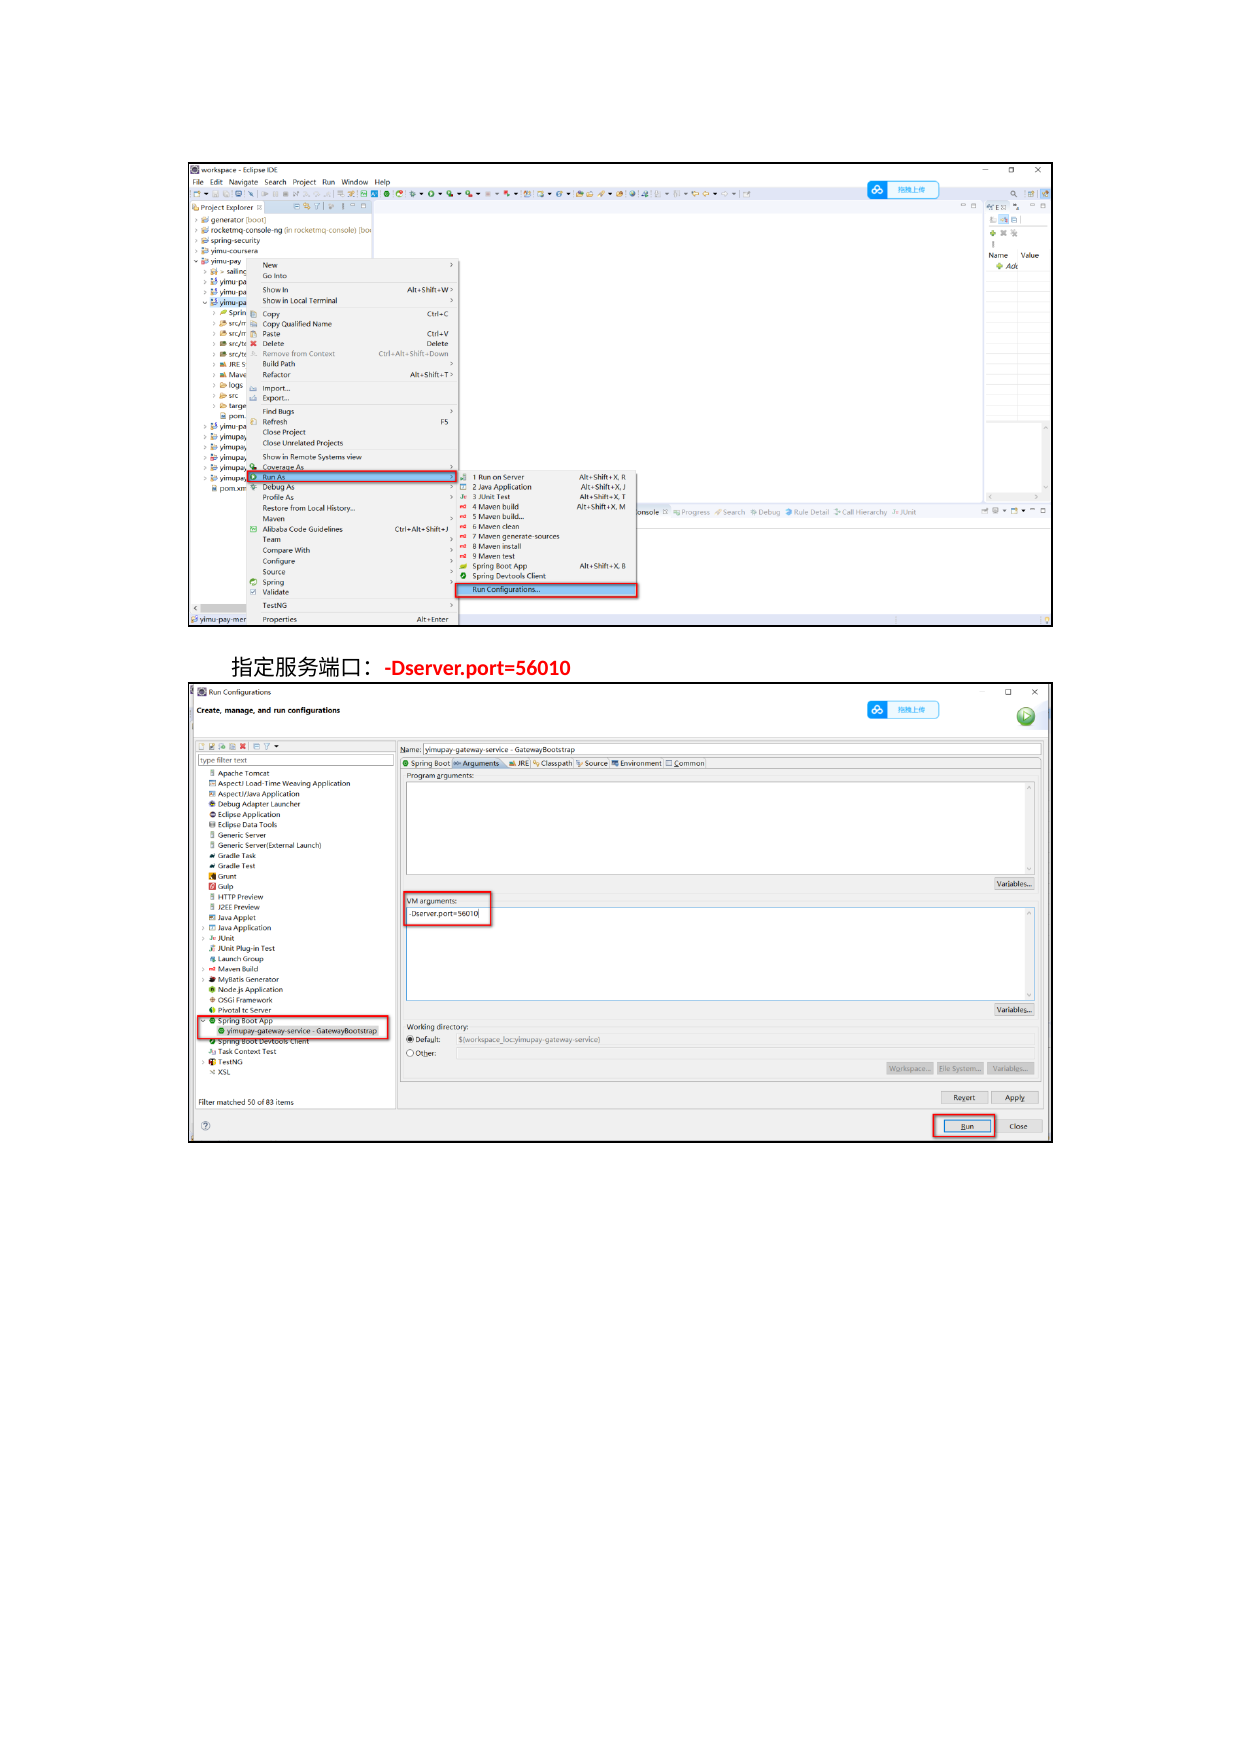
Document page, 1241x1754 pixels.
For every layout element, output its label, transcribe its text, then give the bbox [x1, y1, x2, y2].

picture [189, 684, 1051, 1141]
text 指定服务端口：-Dserver.port=56010 [187, 649, 1053, 682]
picture [189, 164, 1051, 625]
